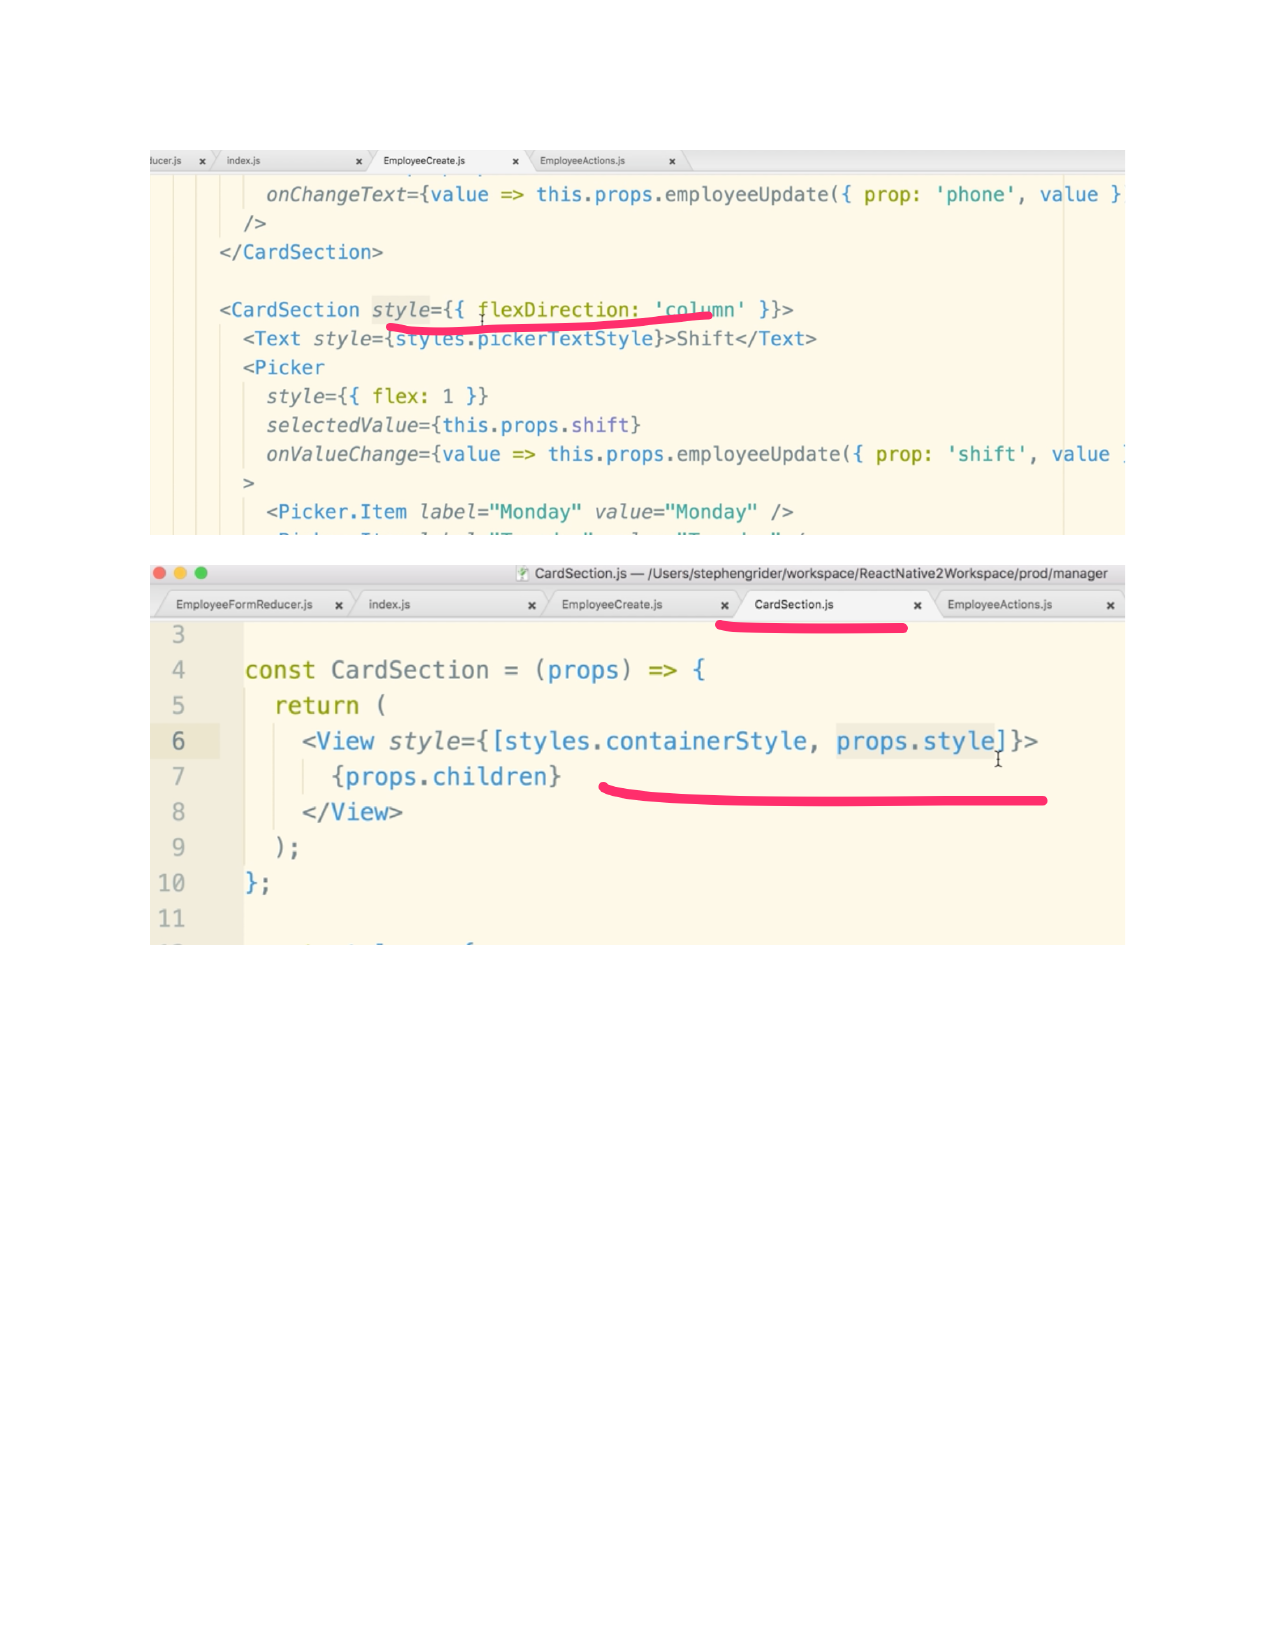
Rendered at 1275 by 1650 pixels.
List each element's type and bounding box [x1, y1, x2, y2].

picture [150, 565, 1125, 945]
picture [150, 150, 1125, 535]
